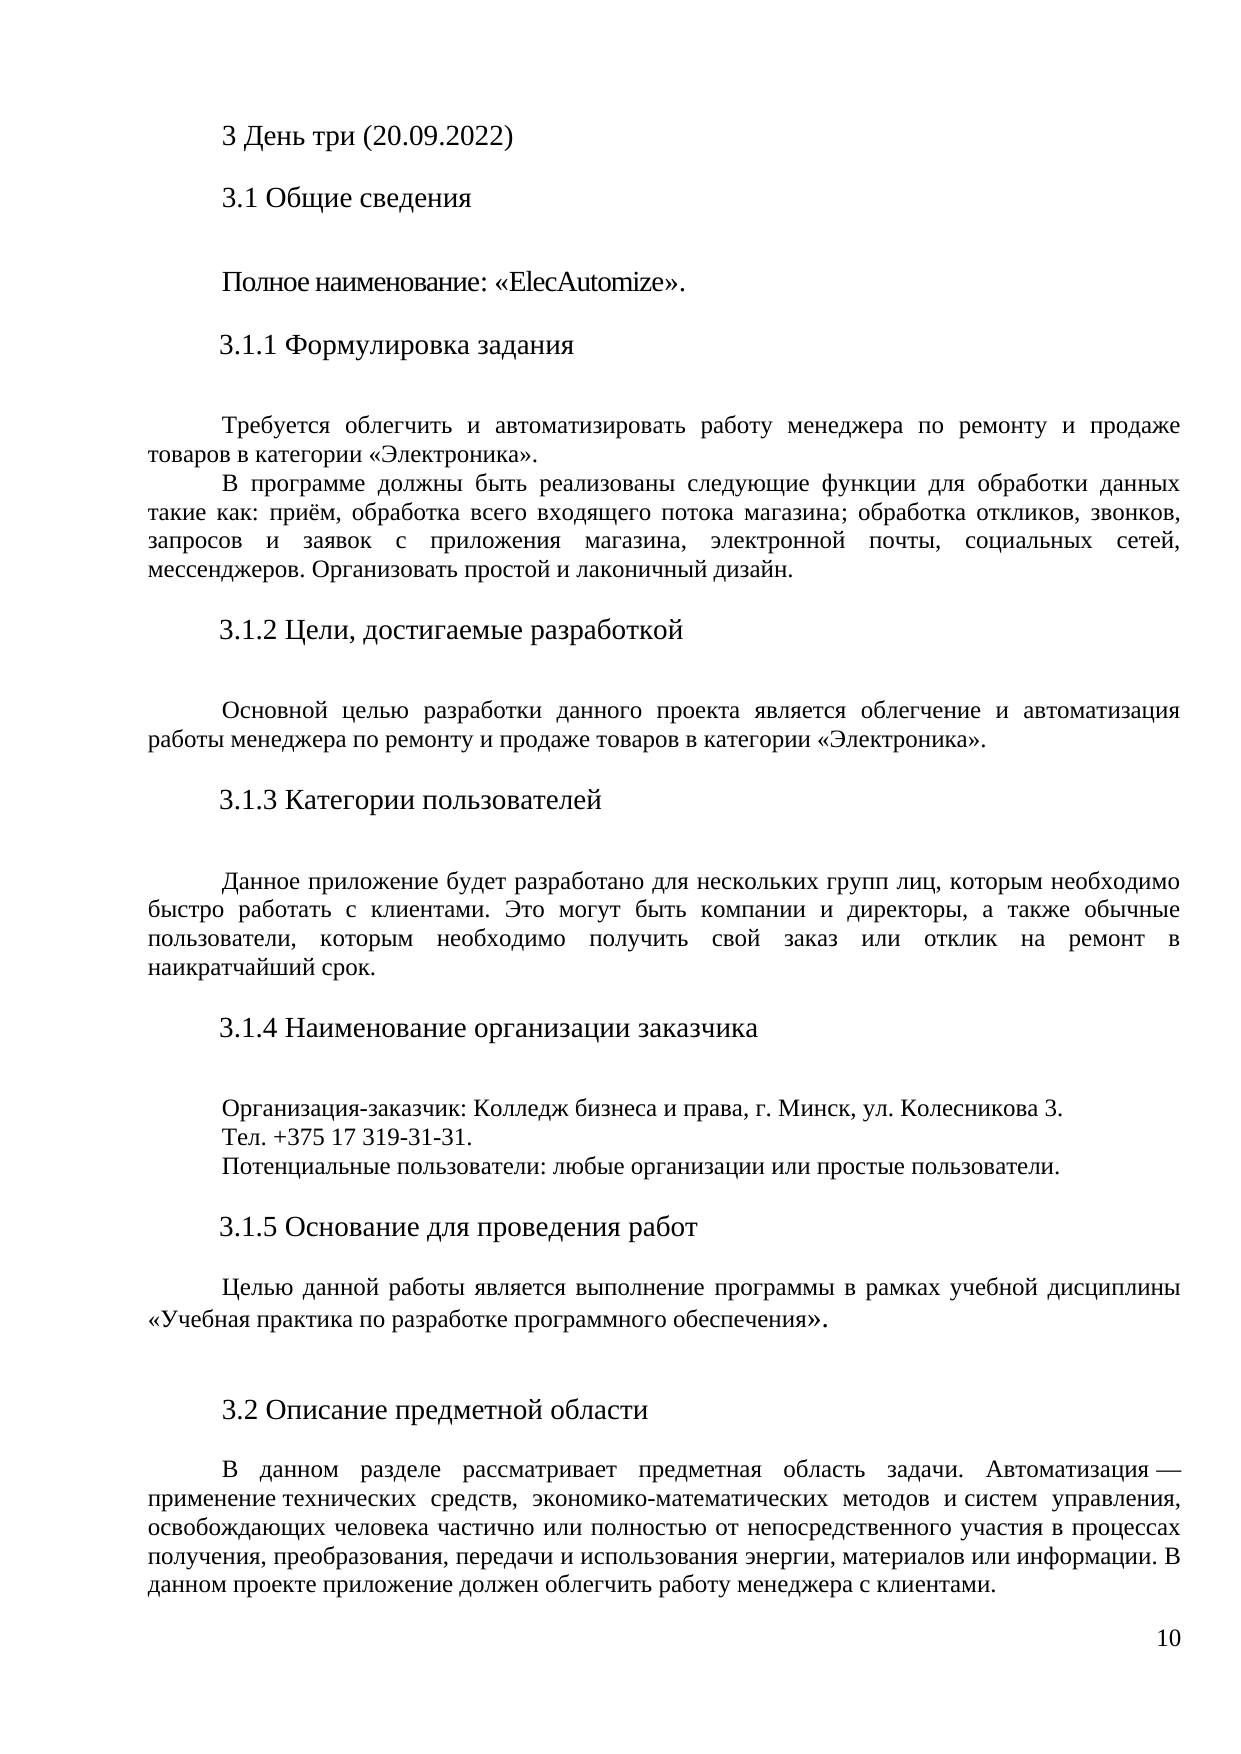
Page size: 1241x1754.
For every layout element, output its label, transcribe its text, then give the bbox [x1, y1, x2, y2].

subtitle Категории пользователей [148, 782, 1181, 816]
subtitle Основание для проведения работ [148, 1209, 1181, 1242]
text Данное приложение будет разработано для нескольких групп лиц, которым необходимо быстро работать с клиентами. Это могут быть компании и директоры, а также обычные пользователи, которым необходимо получить свой заказ или отклик на ремонт в наикратчайший срок. [148, 866, 1181, 981]
text В данном разделе рассматривает предметная область задачи. Автоматизация — применение технических средств, экономико-математических методов и систем управления, освобождающих человека частично или полностью от непосредственного участия в процессах получения, преобразования, передачи и использования энергии, материалов или информации. В данном проекте приложение должен облегчить работу менеджера с клиентами. [148, 1454, 1181, 1598]
subtitle Общие сведения [148, 181, 1181, 214]
text Тел. +375 17 319-31-31. [148, 1122, 1181, 1151]
subtitle Цели, достигаемые разработкой [148, 612, 1181, 646]
title Полное наименование: «ElecAutomize». [148, 264, 1181, 298]
subtitle Наименование организации заказчика [148, 1010, 1181, 1043]
subtitle Формулировка задания [148, 327, 1181, 360]
subtitle Описание предметной области [148, 1392, 1181, 1425]
subtitle День три (20.09.2022) [148, 118, 1181, 151]
text Основной целью разработки данного проекта является облегчение и автоматизация работы менеджера по ремонту и продаже товаров в категории «Электроника». [148, 696, 1181, 753]
text Требуется облегчить и автоматизировать работу менеджера по ремонту и продаже товаров в категории «Электроника». [148, 410, 1181, 468]
text Организация-заказчик: Колледж бизнеса и права, г. Минск, ул. Колесникова 3. [148, 1093, 1181, 1122]
text Потенциальные пользователи: любые организации или простые пользователи. [148, 1151, 1181, 1180]
text Целью данной работы является выполнение программы в рамках учебной дисциплины «Учебная практика по разработке программного обеспечения». [148, 1272, 1181, 1334]
text В программе должны быть реализованы следующие функции для обработки данных такие как: приём, обработка всего входящего потока магазина; обработка откликов, звонков, запросов и заявок с приложения магазина, электронной почты, социальных сетей, мессенджеров. Организовать простой и лаконичный дизайн. [148, 468, 1181, 583]
